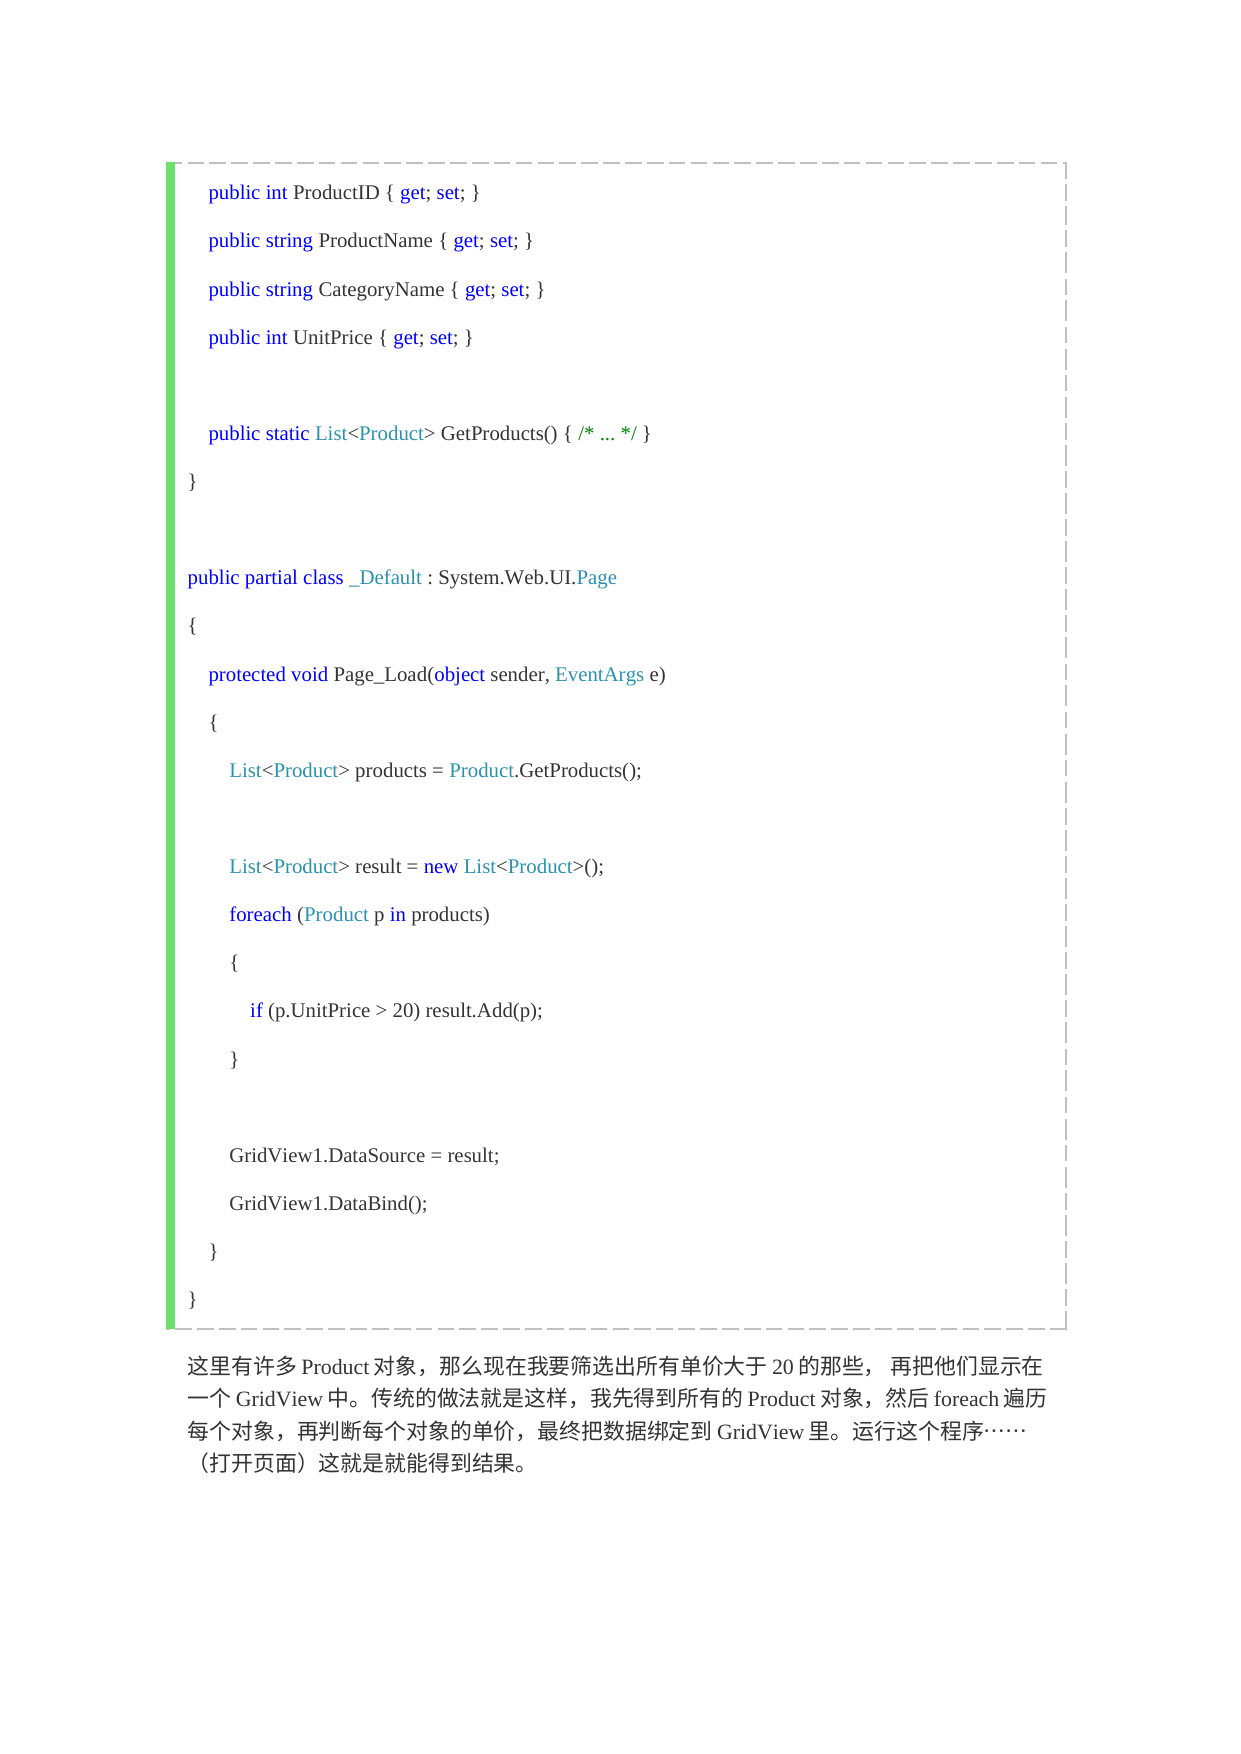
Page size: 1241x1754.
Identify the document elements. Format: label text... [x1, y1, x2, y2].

text protected void Page_Load(object sender, EventArgs e) [175, 643, 1067, 690]
text foreach (Product p in products) [175, 884, 1067, 930]
text public static List<Product> GetProducts() { /* ... */ } [175, 403, 1067, 449]
text public string ProductName { get; set; } [175, 210, 1067, 257]
text public string CategoryName { get; set; } [175, 258, 1067, 305]
text List<Product> products = Product.GetProducts(); [175, 739, 1067, 786]
text { [175, 932, 1067, 978]
text public int ProductID { get; set; } [175, 162, 1067, 208]
text } [175, 451, 1067, 497]
text List<Product> result = new List<Product>(); [175, 836, 1067, 882]
text GridView1.DataBind(); [175, 1173, 1067, 1219]
text 这里有许多Product对象，那么现在我要筛选出所有单价大于20的那些， 再把他们显示在一个GridView中。传统的做法就是这样，我先得到所有的Product对象，然后foreach遍历每个对象，再判断每个对象的单价，最终把数据绑定到GridView里。运行这个程序……（打开页面）这就是就能得到结果。 [187, 1348, 1053, 1478]
text public int UnitPrice { get; set; } [175, 306, 1067, 353]
text if (p.UnitPrice > 20) result.Add(p); [175, 980, 1067, 1027]
text } [175, 1269, 1067, 1329]
text } [175, 1028, 1067, 1075]
text { [175, 595, 1067, 642]
text public partial class _Default : System.Web.UI.Page [175, 547, 1067, 593]
text GridView1.DataSource = result; [175, 1124, 1067, 1171]
text } [175, 1221, 1067, 1267]
text { [175, 691, 1067, 738]
